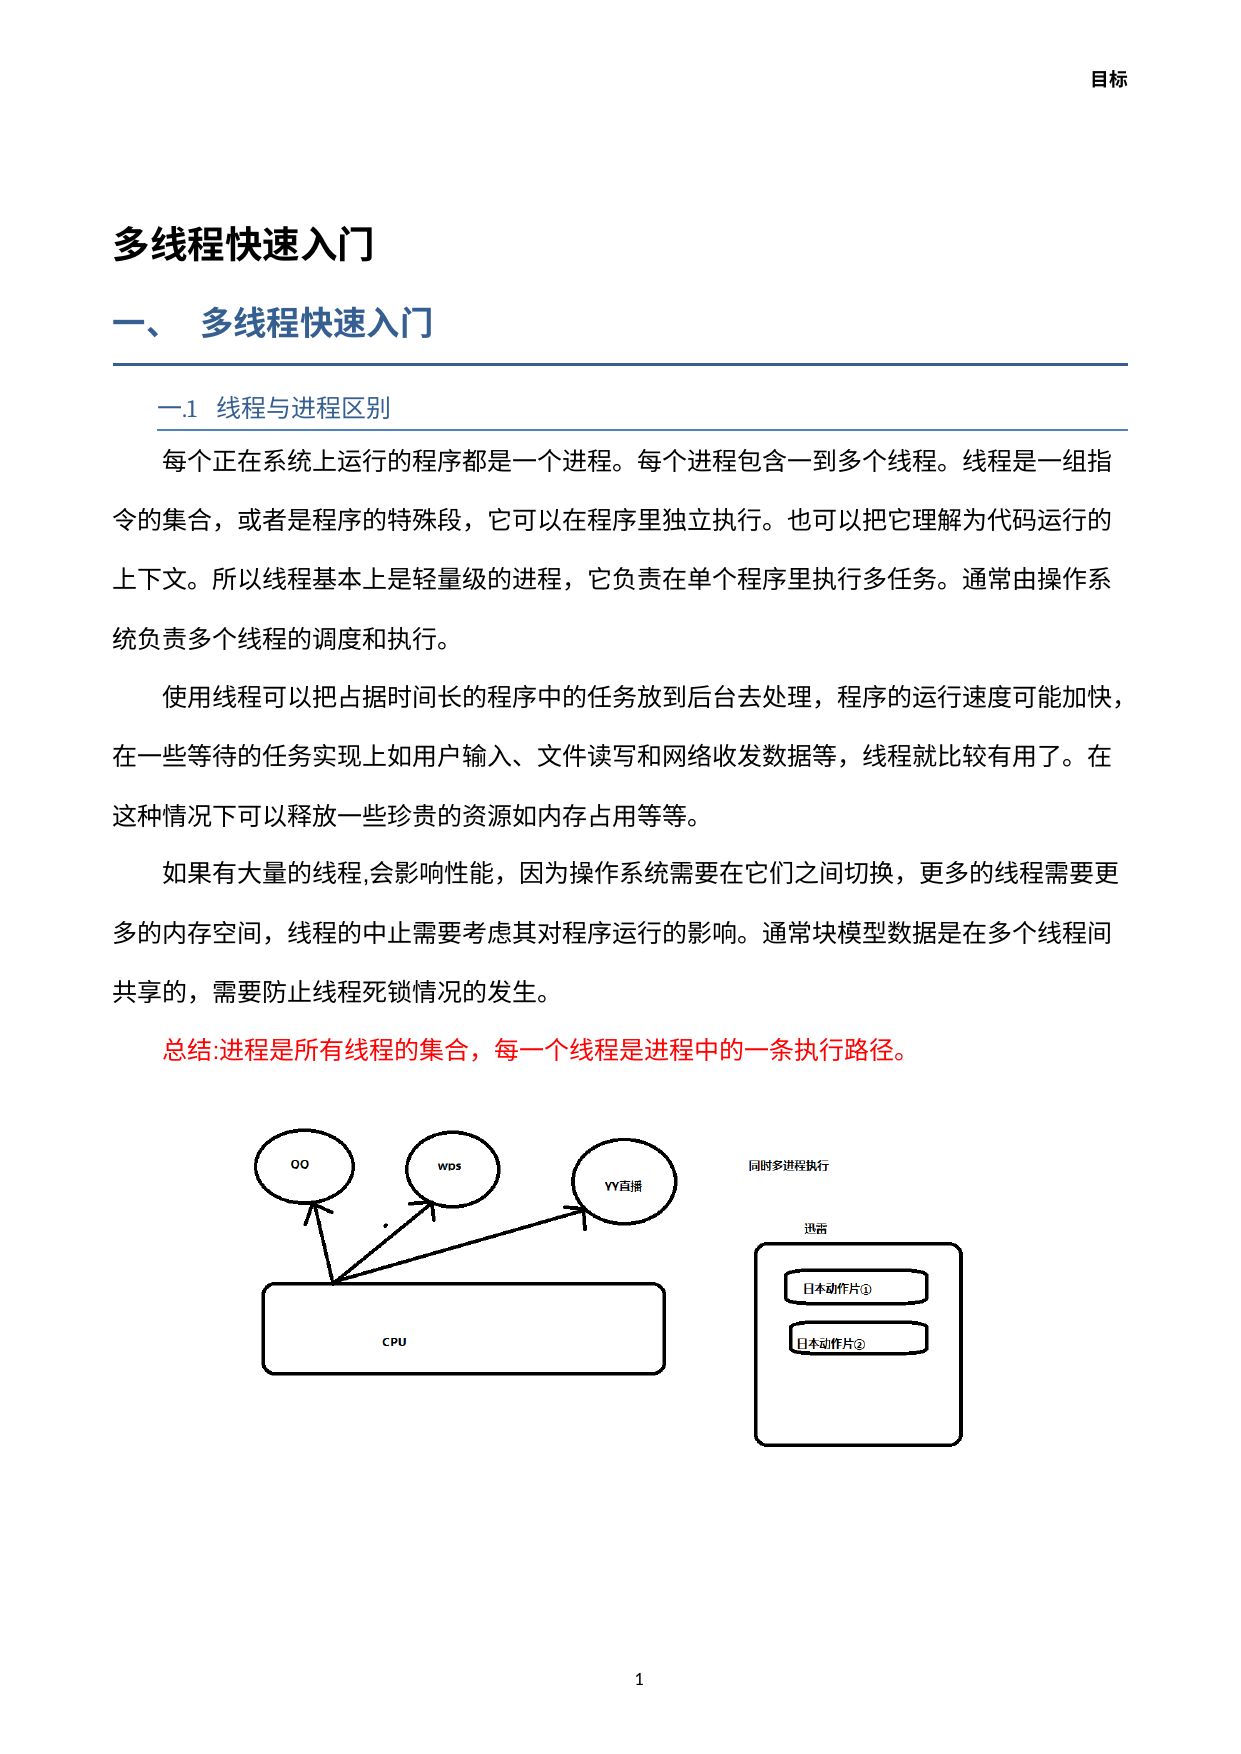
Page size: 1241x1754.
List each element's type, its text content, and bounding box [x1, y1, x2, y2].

text 每个正在系统上运行的程序都是一个进程。每个进程包含一到多个线程。线程是一组指令的集合，或者是程序的特殊段，它可以在程序里独立执行。也可以把它理解为代码运行的上下文。所以线程基本上是轻量级的进程，它负责在单个程序里执行多任务。通常由操作系统负责多个线程的调度和执行。 [112, 439, 1128, 657]
text 总结:进程是所有线程的集合，每一个线程是进程中的一条执行路径。 [112, 1029, 1128, 1069]
subtitle 多线程快速入门 [112, 282, 1128, 366]
text 如果有大量的线程,会影响性能，因为操作系统需要在它们之间切换，更多的线程需要更多的内存空间，线程的中止需要考虑其对程序运行的影响。通常块模型数据是在多个线程间共享的，需要防止线程死锁情况的发生。 [112, 852, 1128, 1011]
text 使用线程可以把占据时间长的程序中的任务放到后台去处理，程序的运行速度可能加快，在一些等待的任务实现上如用户输入、文件读写和网络收发数据等，线程就比较有用了。在这种情况下可以释放一些珍贵的资源如内存占用等等。 [112, 676, 1128, 834]
subtitle 线程与进程区别 [157, 387, 1128, 429]
text 多线程快速入门 [112, 202, 1128, 282]
picture [162, 1093, 1178, 1556]
